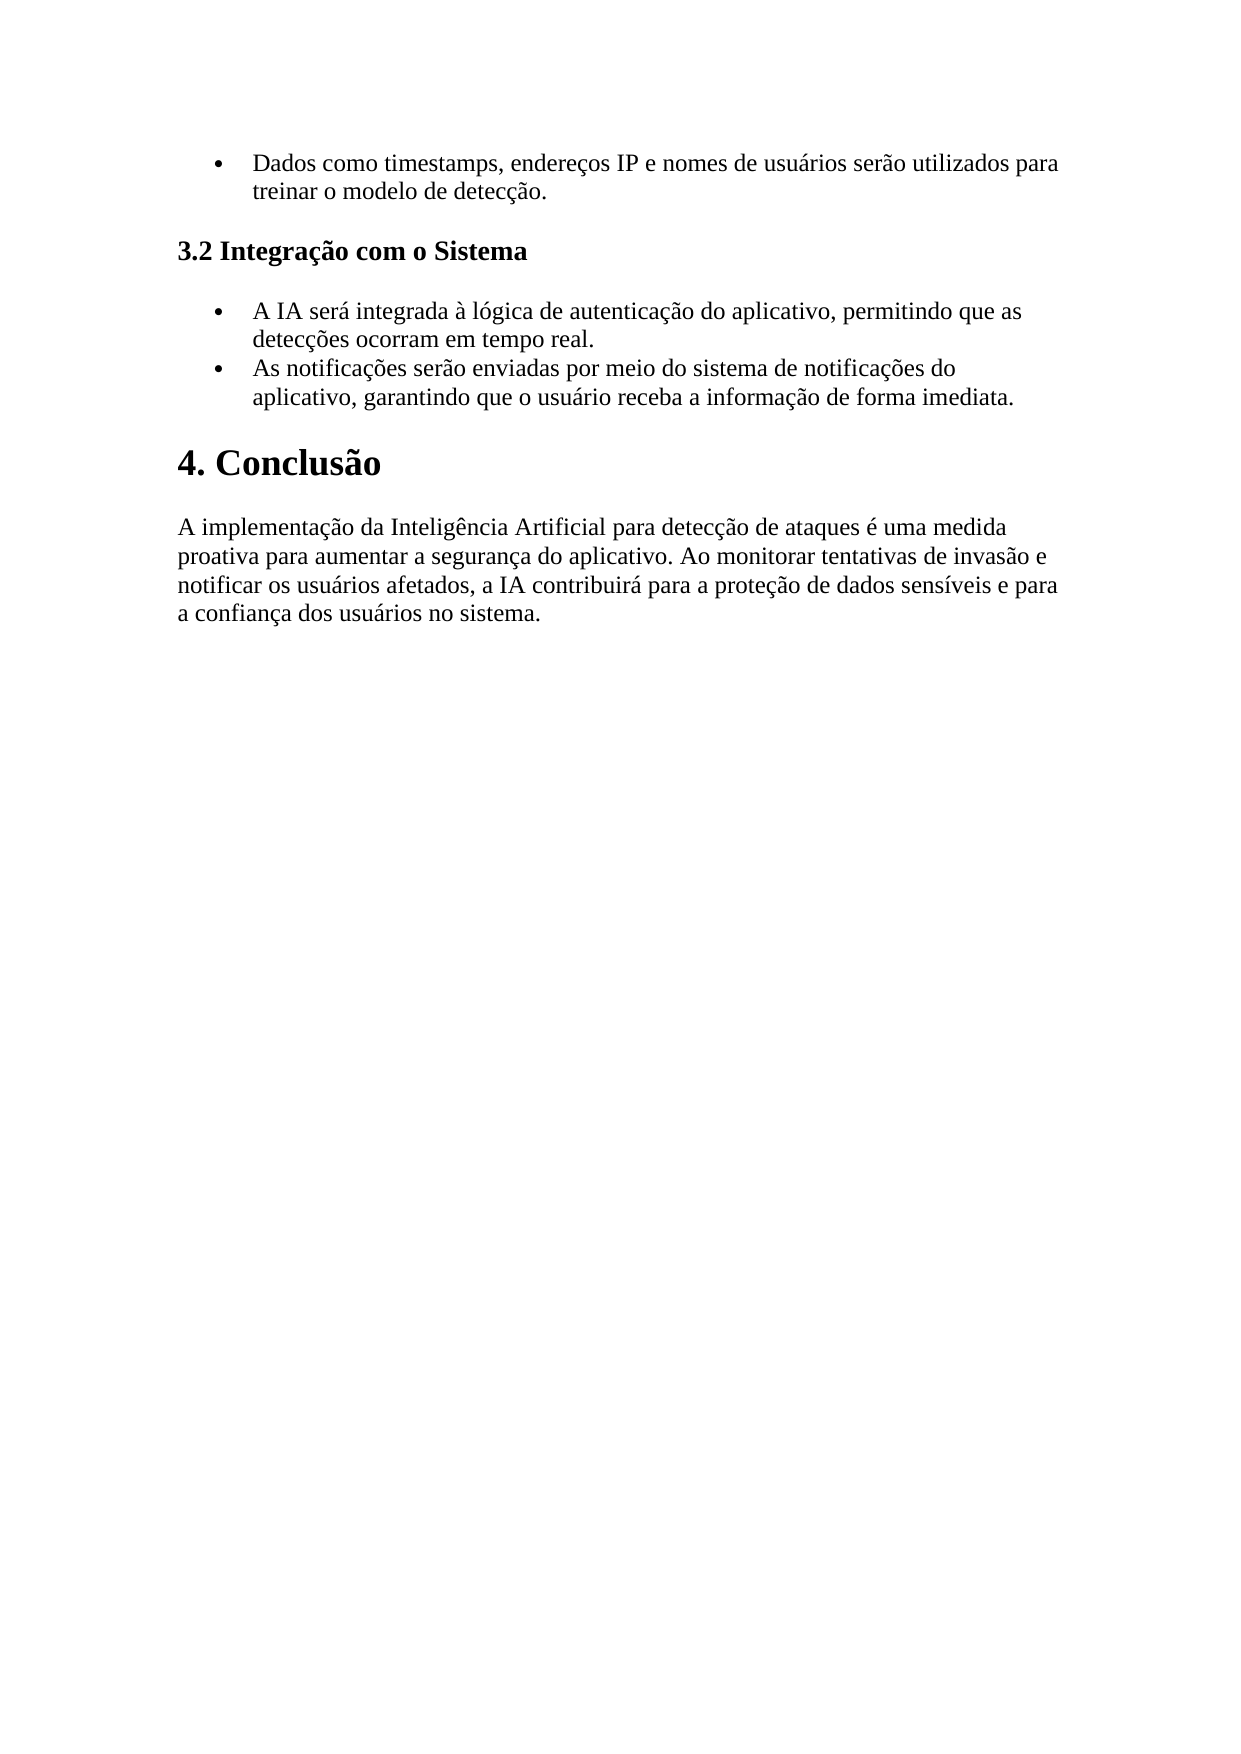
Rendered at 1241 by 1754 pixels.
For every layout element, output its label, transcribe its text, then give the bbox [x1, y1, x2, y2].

list Dados como timestamps, endereços IP e nomes de usuários serão utilizados para treinar o modelo de detecção. [215, 148, 1063, 205]
text 3.2 Integração com o Sistema [177, 234, 1063, 267]
list As notificações serão enviadas por meio do sistema de notificações do aplicativo, garantindo que o usuário receba a informação de forma imediata. [215, 353, 1063, 411]
list A IA será integrada à lógica de autenticação do aplicativo, permitindo que as detecções ocorram em tempo real. [215, 296, 1063, 353]
text 4. Conclusão [177, 440, 1063, 483]
text A implementação da Inteligência Artificial para detecção de ataques é uma medida proativa para aumentar a segurança do aplicativo. Ao monitorar tentativas de invasão e notificar os usuários afetados, a IA contribuirá para a proteção de dados sensíveis e para a confiança dos usuários no sistema. [177, 512, 1063, 627]
